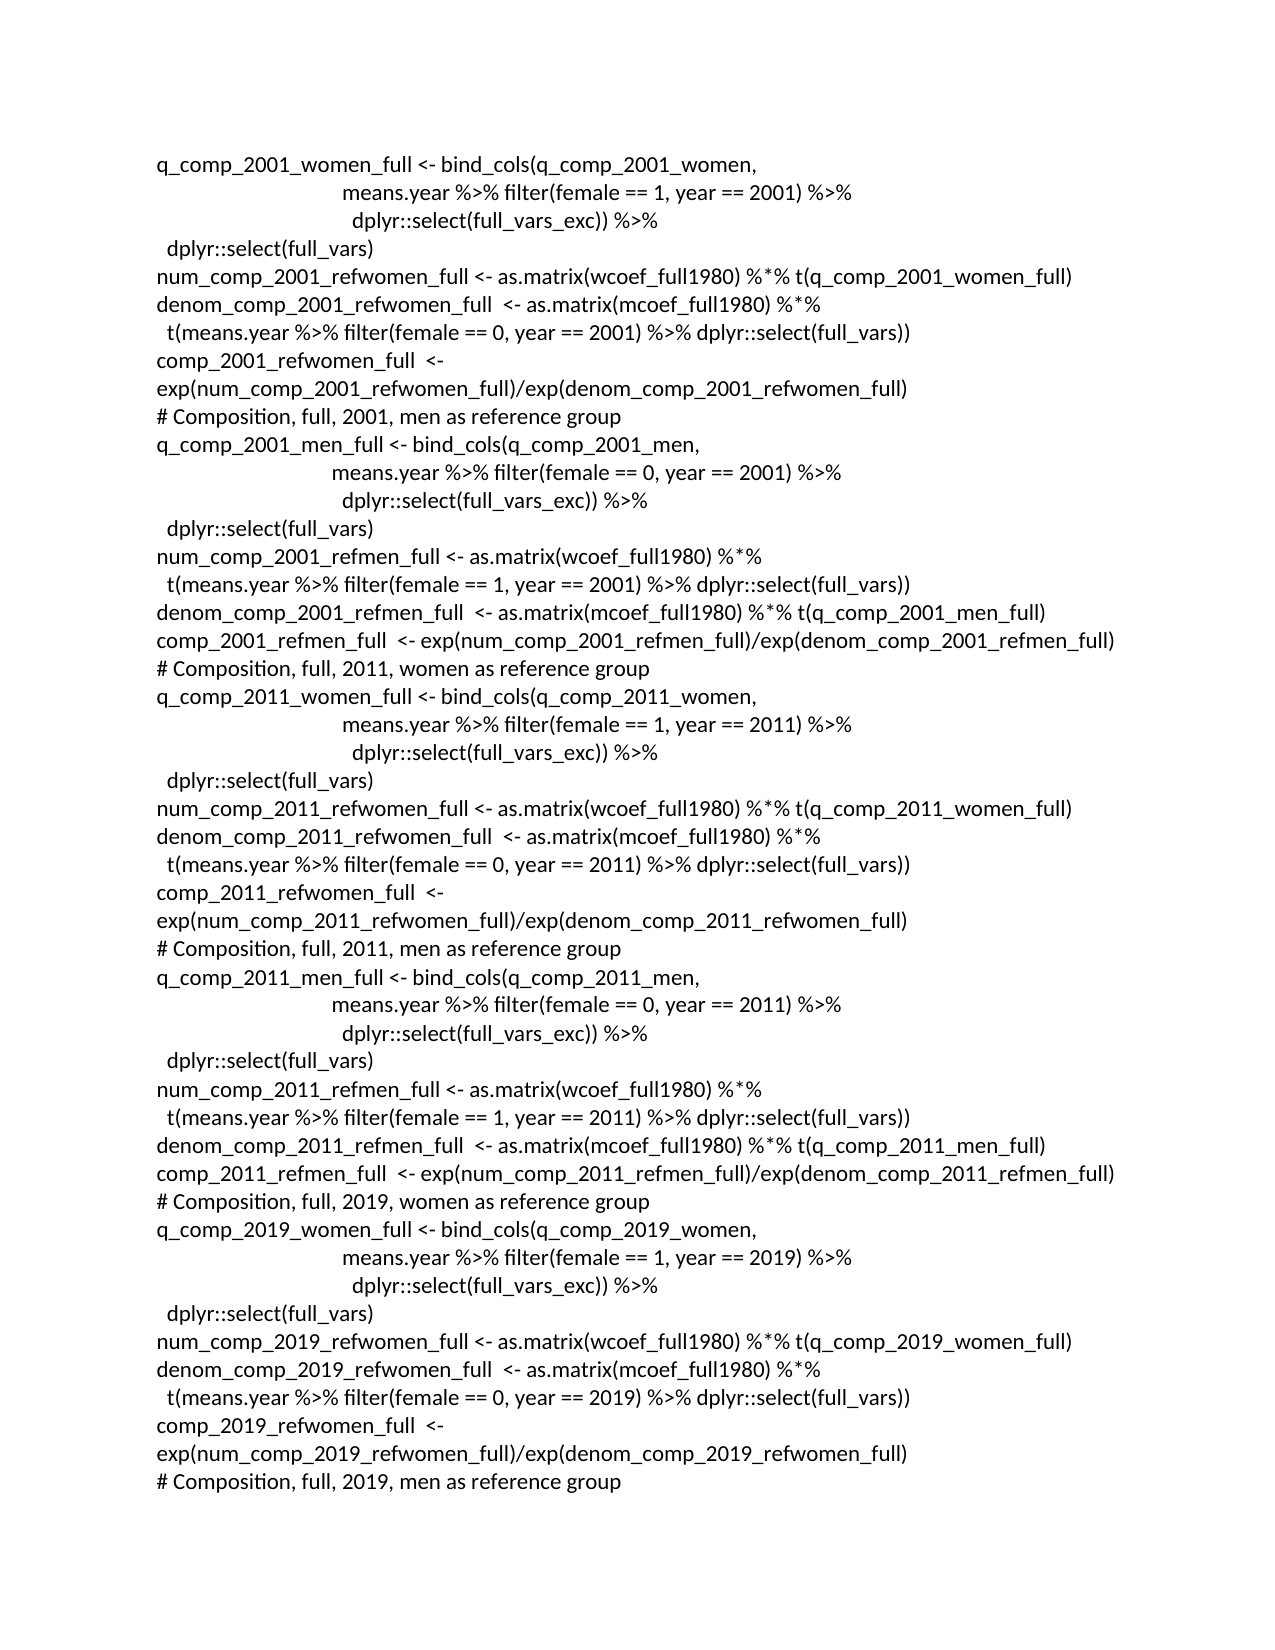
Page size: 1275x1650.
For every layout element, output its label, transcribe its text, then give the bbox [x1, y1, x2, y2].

text q_comp_2019_women_full <- bind_cols(q_comp_2019_women, [156, 1215, 1118, 1243]
text num_comp_2011_refwomen_full <- as.matrix(wcoef_full1980) %*% t(q_comp_2011_women_full) [156, 794, 1118, 822]
text q_comp_2011_women_full <- bind_cols(q_comp_2011_women, [156, 682, 1118, 710]
text num_comp_2011_refmen_full <- as.matrix(wcoef_full1980) %*% [156, 1075, 1118, 1103]
text dplyr::select(full_vars_exc)) %>% [156, 1271, 1118, 1299]
text means.year %>% filter(female == 1, year == 2019) %>% [156, 1243, 1118, 1271]
text dplyr::select(full_vars_exc)) %>% [156, 1019, 1118, 1047]
text means.year %>% filter(female == 0, year == 2011) %>% [156, 991, 1118, 1019]
text q_comp_2011_men_full <- bind_cols(q_comp_2011_men, [156, 963, 1118, 991]
text dplyr::select(full_vars) [156, 1047, 1118, 1075]
text dplyr::select(full_vars) [156, 514, 1118, 542]
text q_comp_2001_men_full <- bind_cols(q_comp_2001_men, [156, 430, 1118, 458]
text dplyr::select(full_vars_exc)) %>% [156, 738, 1118, 766]
text num_comp_2001_refwomen_full <- as.matrix(wcoef_full1980) %*% t(q_comp_2001_women_full) [156, 262, 1118, 290]
text # Composition, full, 2001, men as reference group [156, 402, 1118, 430]
text comp_2011_refwomen_full <- exp(num_comp_2011_refwomen_full)/exp(denom_comp_2011_refwomen_full) [156, 878, 1118, 934]
text denom_comp_2001_refwomen_full <- as.matrix(mcoef_full1980) %*% [156, 290, 1118, 318]
text t(means.year %>% filter(female == 0, year == 2001) %>% dplyr::select(full_vars)) [156, 318, 1118, 346]
text means.year %>% filter(female == 1, year == 2001) %>% [156, 178, 1118, 206]
text denom_comp_2011_refwomen_full <- as.matrix(mcoef_full1980) %*% [156, 822, 1118, 851]
text denom_comp_2011_refmen_full <- as.matrix(mcoef_full1980) %*% t(q_comp_2011_men_full) [156, 1131, 1118, 1159]
text t(means.year %>% filter(female == 0, year == 2011) %>% dplyr::select(full_vars)) [156, 851, 1118, 878]
text q_comp_2001_women_full <- bind_cols(q_comp_2001_women, [156, 150, 1118, 178]
text dplyr::select(full_vars) [156, 1299, 1118, 1327]
text # Composition, full, 2019, women as reference group [156, 1187, 1118, 1215]
text dplyr::select(full_vars_exc)) %>% [156, 206, 1118, 234]
text # Composition, full, 2019, men as reference group [156, 1467, 1118, 1495]
text means.year %>% filter(female == 1, year == 2011) %>% [156, 710, 1118, 738]
text t(means.year %>% filter(female == 0, year == 2019) %>% dplyr::select(full_vars)) [156, 1383, 1118, 1411]
text dplyr::select(full_vars_exc)) %>% [156, 486, 1118, 514]
text comp_2001_refwomen_full <- exp(num_comp_2001_refwomen_full)/exp(denom_comp_2001_refwomen_full) [156, 346, 1118, 402]
text num_comp_2019_refwomen_full <- as.matrix(wcoef_full1980) %*% t(q_comp_2019_women_full) [156, 1327, 1118, 1355]
text t(means.year %>% filter(female == 1, year == 2011) %>% dplyr::select(full_vars)) [156, 1103, 1118, 1131]
text # Composition, full, 2011, women as reference group [156, 654, 1118, 682]
text comp_2011_refmen_full <- exp(num_comp_2011_refmen_full)/exp(denom_comp_2011_refmen_full) [156, 1159, 1118, 1187]
text dplyr::select(full_vars) [156, 234, 1118, 262]
text dplyr::select(full_vars) [156, 766, 1118, 794]
text denom_comp_2019_refwomen_full <- as.matrix(mcoef_full1980) %*% [156, 1355, 1118, 1383]
text num_comp_2001_refmen_full <- as.matrix(wcoef_full1980) %*% [156, 542, 1118, 570]
text denom_comp_2001_refmen_full <- as.matrix(mcoef_full1980) %*% t(q_comp_2001_men_full) [156, 598, 1118, 626]
text t(means.year %>% filter(female == 1, year == 2001) %>% dplyr::select(full_vars)) [156, 570, 1118, 598]
text # Composition, full, 2011, men as reference group [156, 934, 1118, 963]
text means.year %>% filter(female == 0, year == 2001) %>% [156, 458, 1118, 486]
text comp_2001_refmen_full <- exp(num_comp_2001_refmen_full)/exp(denom_comp_2001_refmen_full) [156, 626, 1118, 654]
text comp_2019_refwomen_full <- exp(num_comp_2019_refwomen_full)/exp(denom_comp_2019_refwomen_full) [156, 1411, 1118, 1467]
